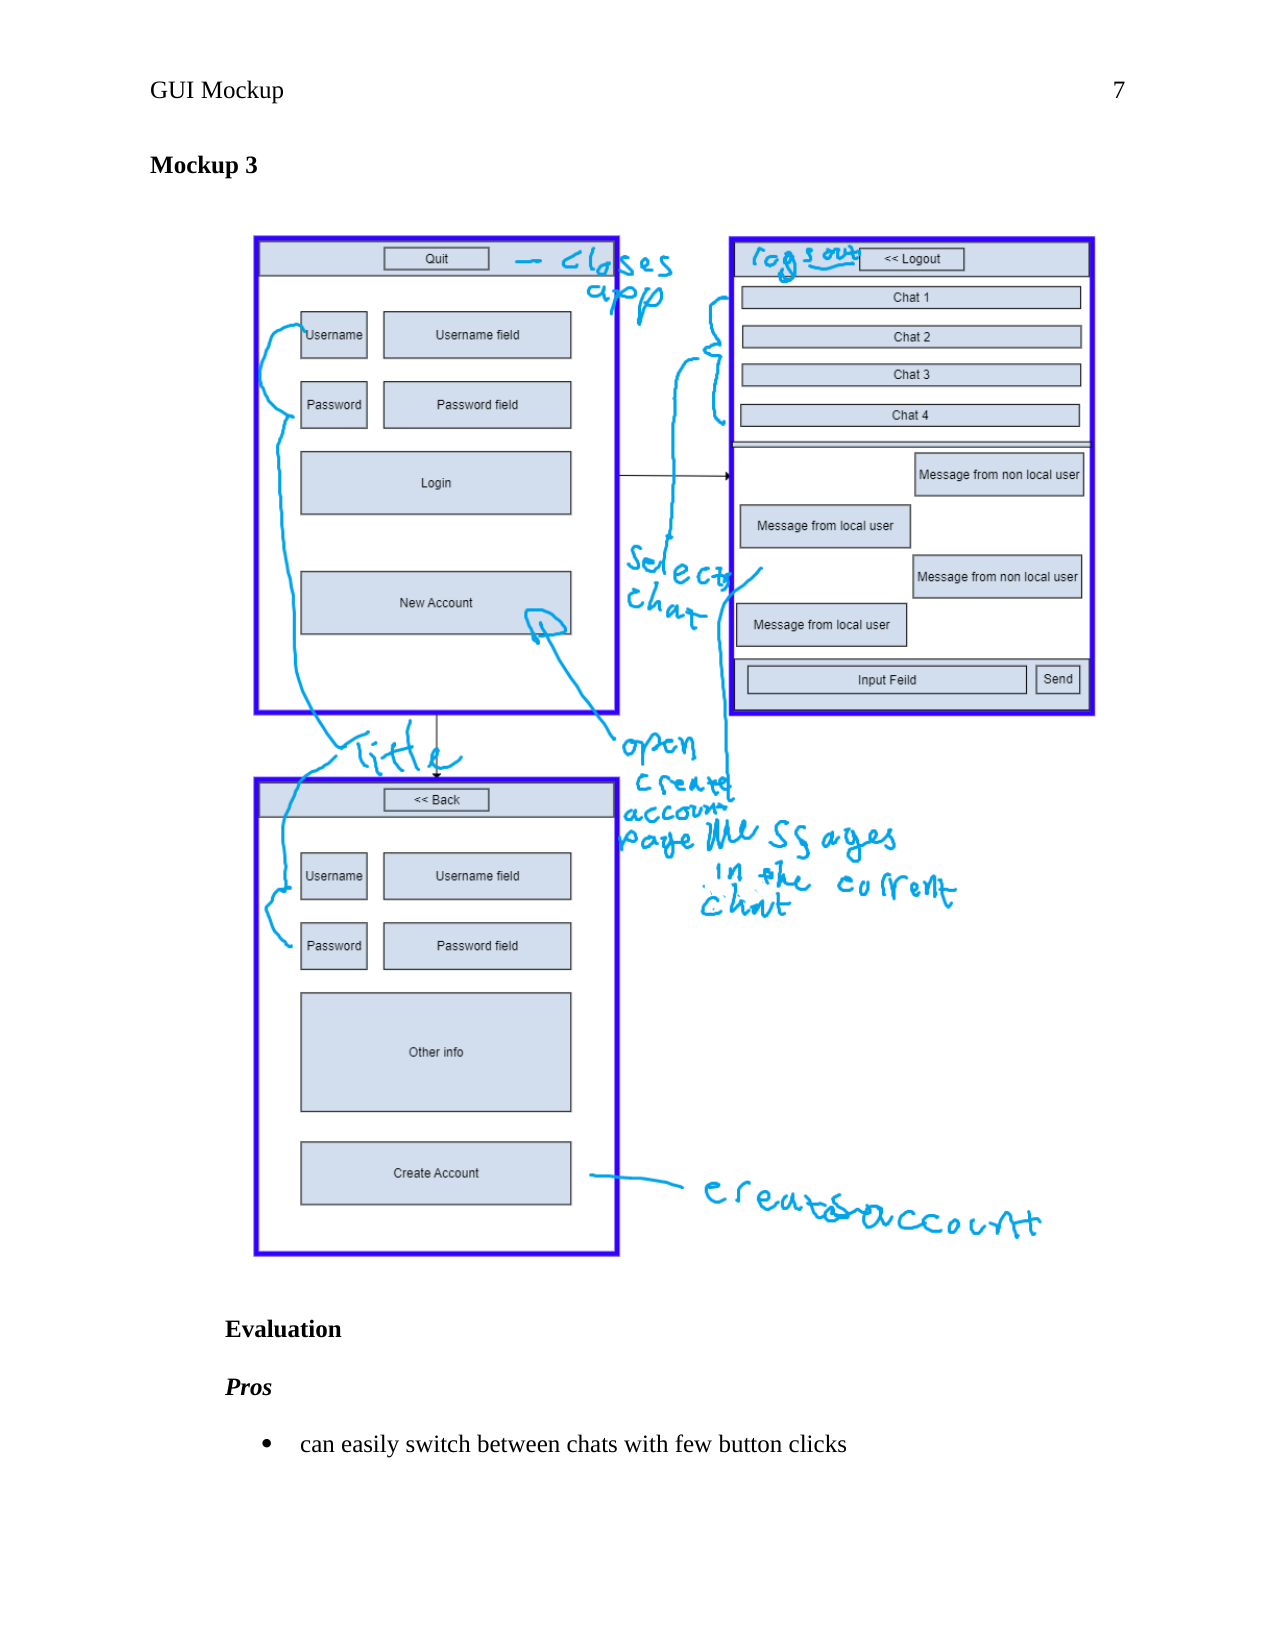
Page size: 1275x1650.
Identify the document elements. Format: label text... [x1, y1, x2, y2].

subtitle Mockup 3 [150, 150, 1125, 179]
picture [225, 207, 1123, 1286]
subtitle Evaluation [150, 1314, 1125, 1343]
subtitle Pros [150, 1372, 1125, 1401]
list can easily switch between chats with few button clicks [262, 1429, 1125, 1458]
